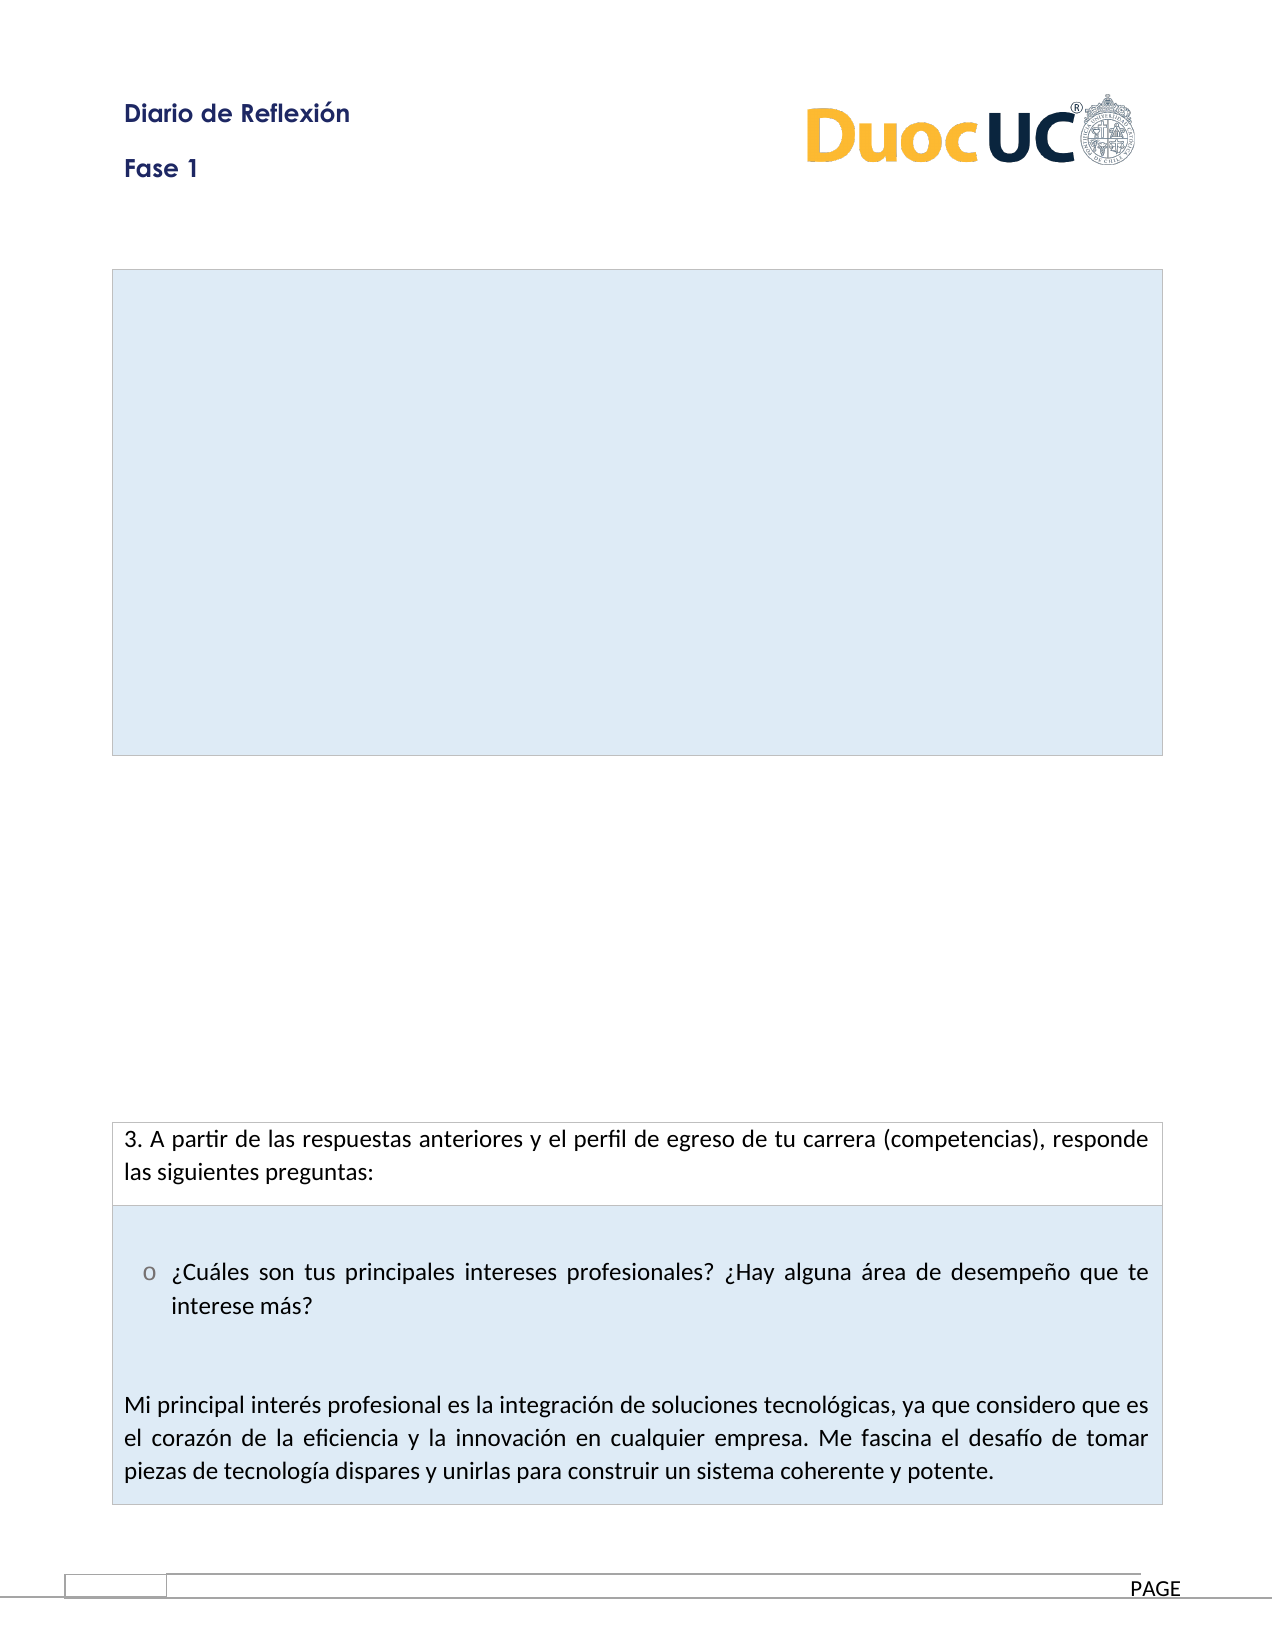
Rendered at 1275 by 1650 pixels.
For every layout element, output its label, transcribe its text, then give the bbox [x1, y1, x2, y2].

picture [807, 94, 1135, 165]
table_header 3. A partir de las respuestas anteriores y el perfil de egreso de tu carrera (competencias), responde las siguientes preguntas: [113, 1123, 1162, 1205]
